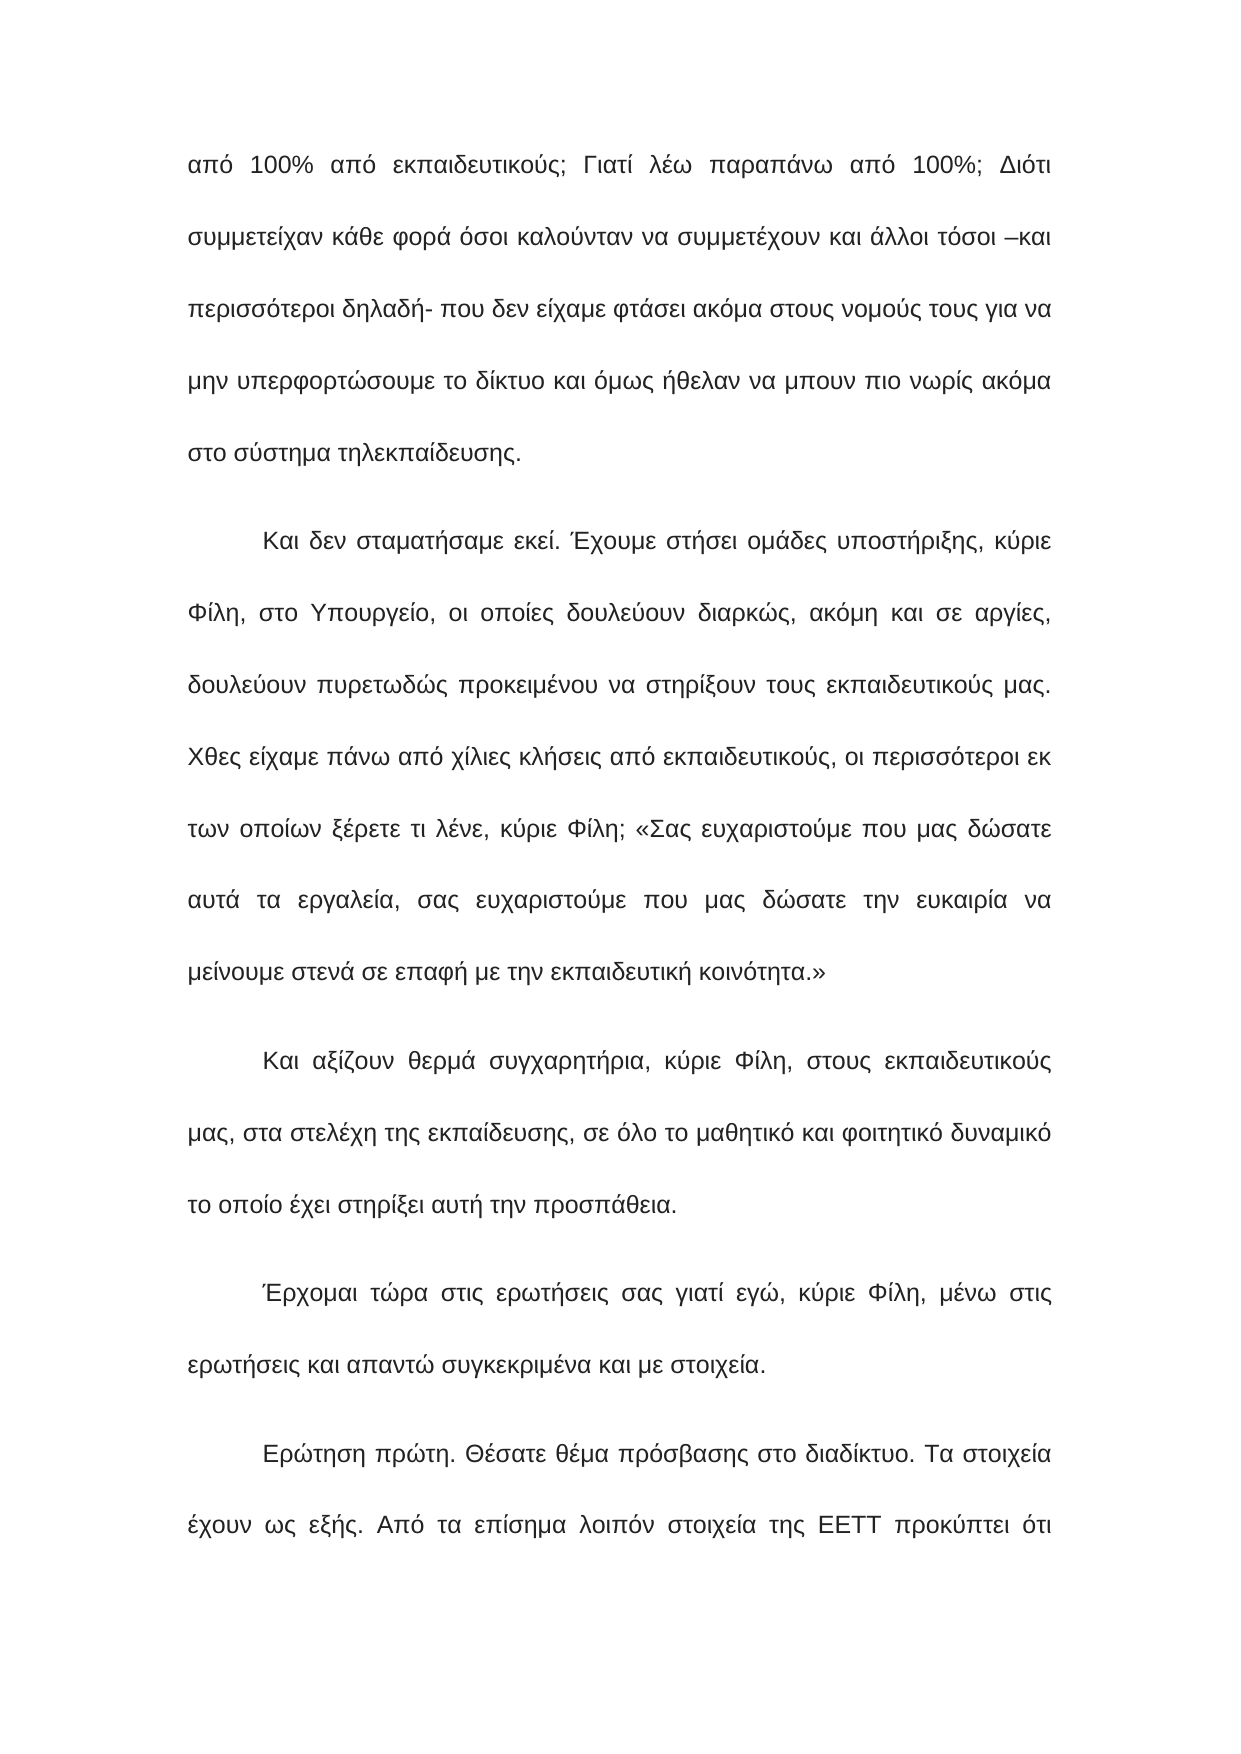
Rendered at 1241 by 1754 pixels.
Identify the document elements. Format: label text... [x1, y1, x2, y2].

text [187, 150, 1053, 466]
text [187, 1438, 1053, 1539]
text Και δεν σταματήσαμε εκεί. Έχουμε στήσει ομάδες υποστήριξης, κύριε Φίλη, στο Υπουργείο, οι οποίες δουλεύουν διαρκώς, ακόμη και σε αργίες, δουλεύουν πυρετωδώς προκειμένου να στηρίξουν τους εκπαιδευτικούς μας. Χθες είχαμε πάνω από χίλιες κλήσεις από εκπαιδευτικούς, οι περισσότεροι εκ των οποίων ξέρετε τι λένε, κύριε Φίλη; «Σας ευχαριστούμε που μας δώσατε αυτά τα εργαλεία, σας ευχαριστούμε που μας δώσατε την ευκαιρία να μείνουμε στενά σε επαφή με την εκπαιδευτική κοινότητα.» [187, 526, 1053, 824]
text Και αξίζουν θερμά συγχαρητήρια, κύριε Φίλη, στους εκπαιδευτικούς μας, στα στελέχη της εκπαίδευσης, σε όλο το μαθητικό και φοιτητικό δυναμικό το οποίο έχει στηρίξει αυτή την προσπάθεια. [187, 1046, 1053, 1218]
text Και δεν σταματήσαμε εκεί. Έχουμε στήσει ομάδες υποστήριξης, κύριε Φίλη, στο Υπουργείο, οι οποίες δουλεύουν διαρκώς, ακόμη και σε αργίες, δουλεύουν πυρετωδώς προκειμένου να στηρίξουν τους εκπαιδευτικούς μας. Χθες είχαμε πάνω από χίλιες κλήσεις από εκπαιδευτικούς, οι περισσότεροι εκ των οποίων ξέρετε τι λένε, κύριε Φίλη; «Σας ευχαριστούμε που μας δώσατε αυτά τα εργαλεία, σας ευχαριστούμε που μας δώσατε την ευκαιρία να μείνουμε στενά σε επαφή με την εκπαιδευτική κοινότητα.» [187, 826, 1053, 986]
text Έρχομαι τώρα στις ερωτήσεις σας γιατί εγώ, κύριε Φίλη, μένω στις ερωτήσεις και απαντώ συγκεκριμένα και με στοιχεία. [187, 1278, 1053, 1379]
